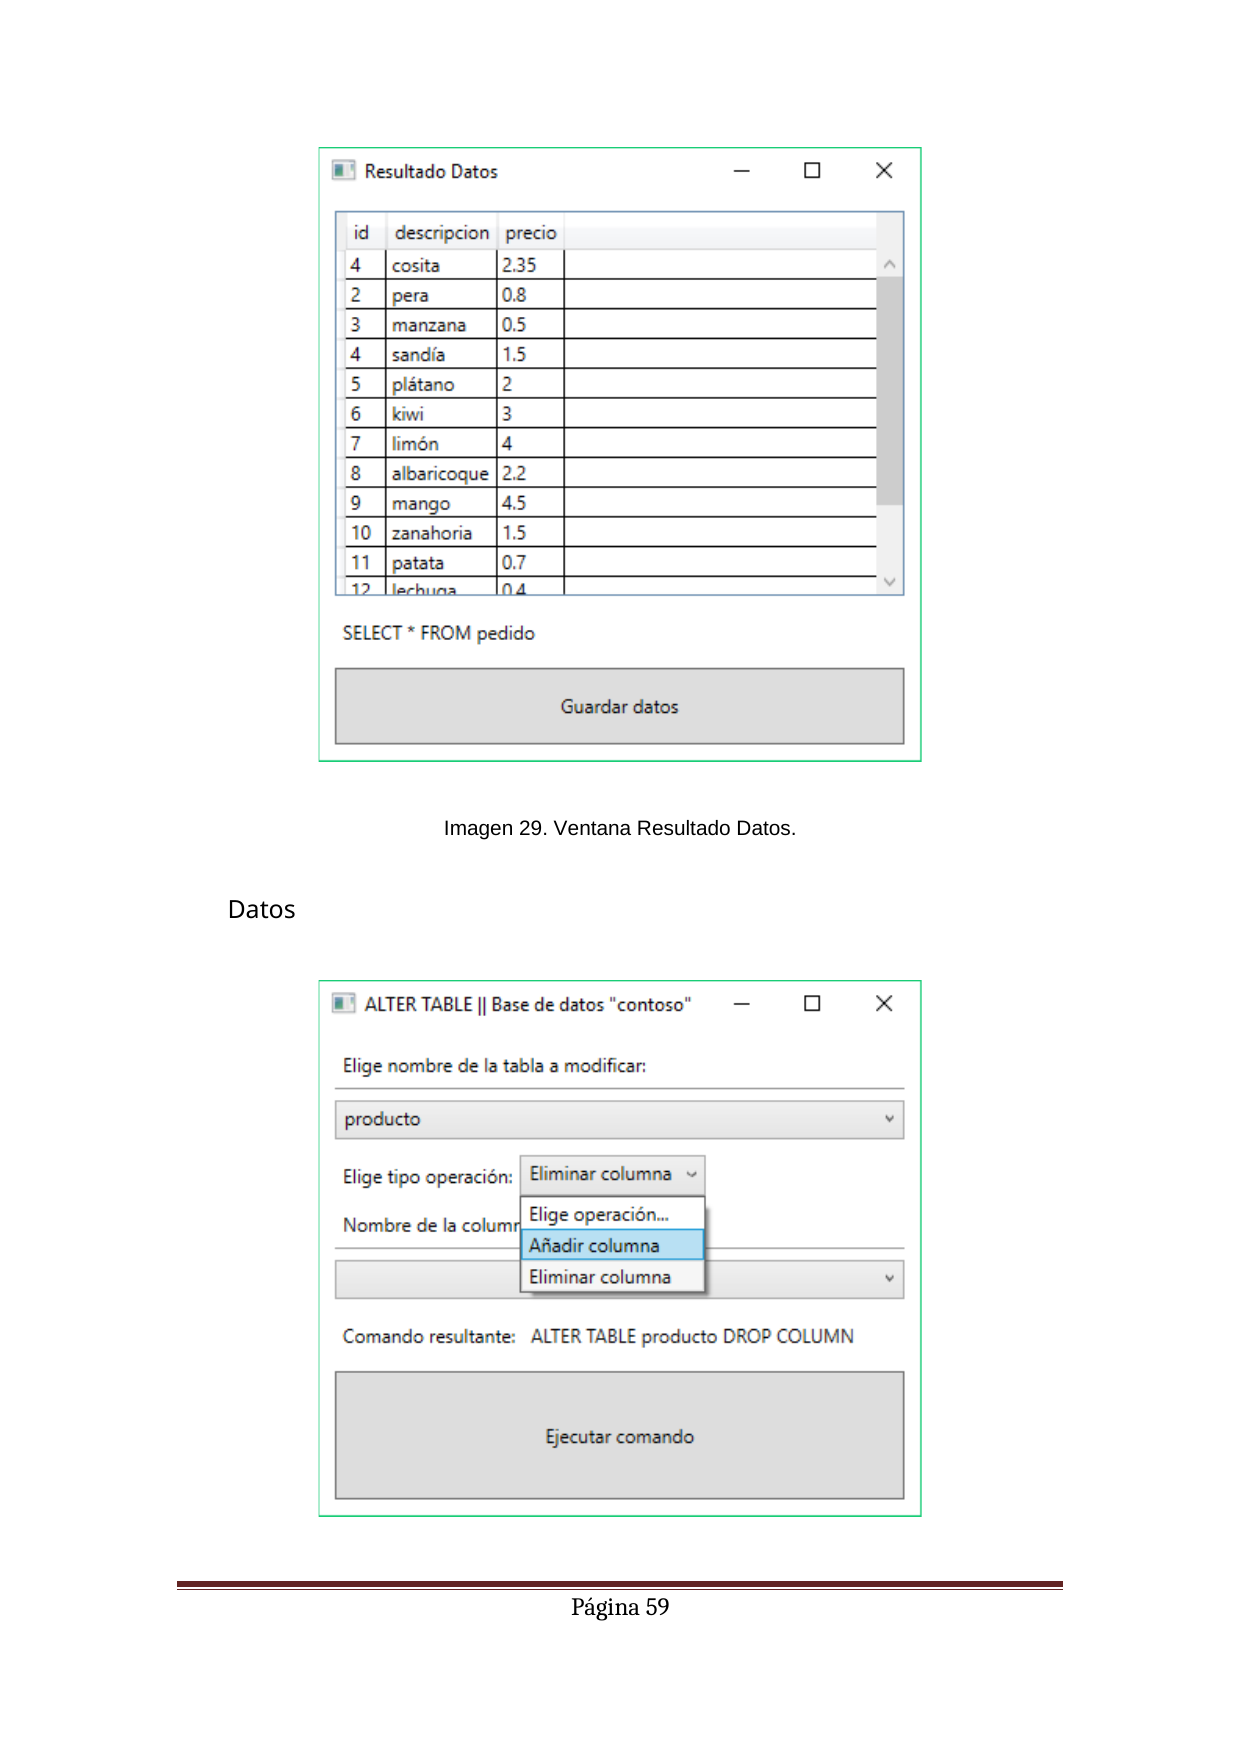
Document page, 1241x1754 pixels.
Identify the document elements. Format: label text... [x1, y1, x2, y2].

picture [318, 147, 922, 762]
text Imagen 29. Ventana Resultado Datos. [177, 816, 1063, 840]
text Datos [177, 892, 1063, 926]
picture [318, 980, 922, 1517]
